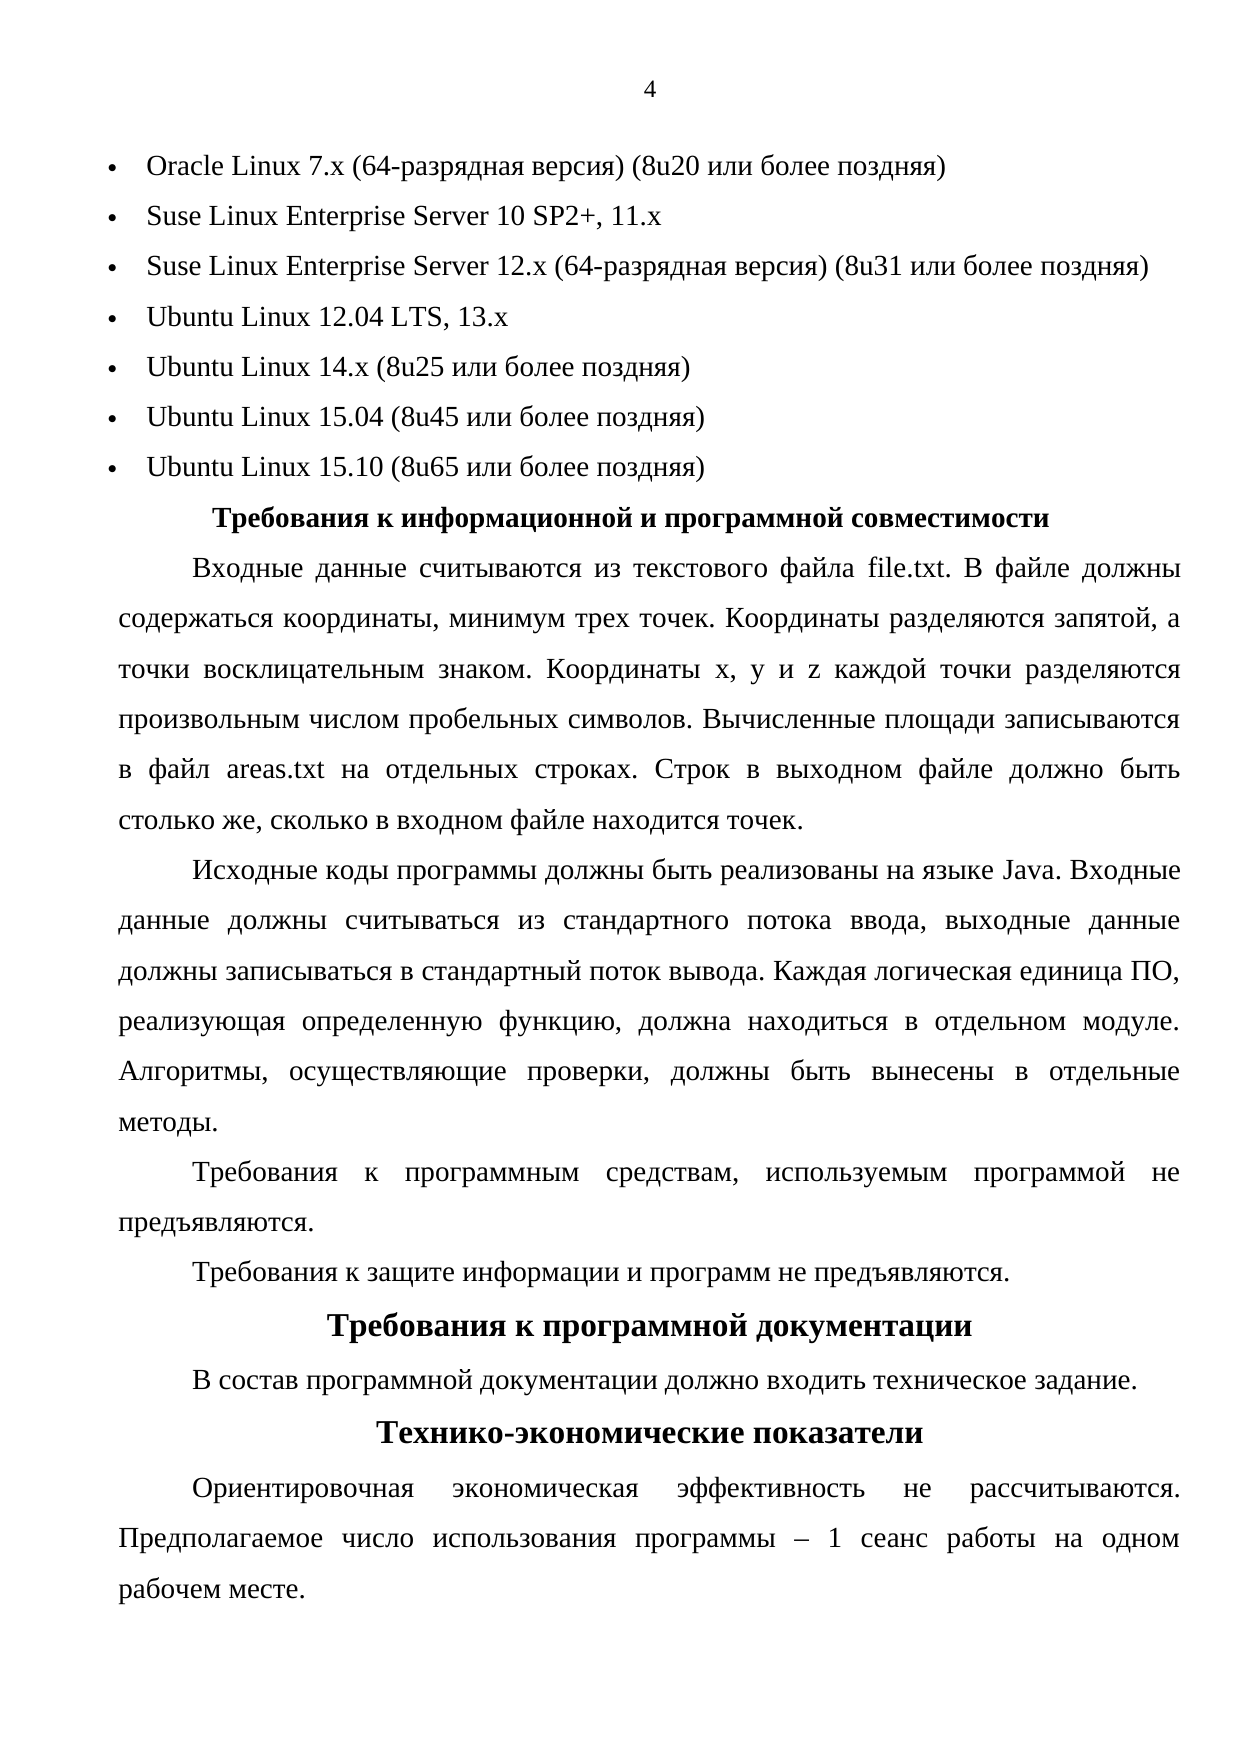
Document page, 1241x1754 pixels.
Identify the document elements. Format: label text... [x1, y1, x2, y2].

text Технико-экономические показатели [118, 1413, 1181, 1451]
text Требования к информационной и программной совместимости [109, 500, 1153, 533]
list Suse Linux Enterprise Server 10 SP2+, 11.x [109, 198, 1153, 232]
list Oracle Linux 7.x (64-разрядная версия) (8u20 или более поздняя) [109, 148, 1153, 181]
text В состав программной документации должно входить техническое задание. [118, 1362, 1181, 1396]
text Исходные коды программы должны быть реализованы на языке Java. Входные данные должны считываться из стандартного потока ввода, выходные данные должны записываться в стандартный поток вывода. Каждая логическая единица ПО, реализующая определенную функцию, должна находиться в отдельном модуле. Алгоритмы, осуществляющие проверки, должны быть вынесены в отдельные методы. [118, 852, 1181, 1137]
list Suse Linux Enterprise Server 12.x (64-разрядная версия) (8u31 или более поздняя) [109, 248, 1153, 282]
list Ubuntu Linux 14.x (8u25 или более поздняя) [109, 349, 1153, 382]
text Требования к программным средствам, используемым программой не предъявляются. [118, 1154, 1181, 1238]
list Ubuntu Linux 12.04 LTS, 13.x [109, 299, 1153, 332]
text Входные данные считываются из текстового файла file.txt. В файле должны содержаться координаты, минимум трех точек. Координаты разделяются запятой, а точки восклицательным знаком. Координаты x, y и z каждой точки разделяются произвольным числом пробельных символов. Вычисленные площади записываются в файл areas.txt на отдельных строках. Строк в выходном файле должно быть столько же, сколько в входном файле находится точек. [118, 550, 1181, 835]
text Требования к защите информации и программ не предъявляются. [118, 1254, 1181, 1288]
text Требования к программной документации [118, 1305, 1181, 1343]
list Ubuntu Linux 15.10 (8u65 или более поздняя) [109, 449, 1153, 483]
text Ориентировочная экономическая эффективность не рассчитываются. Предполагаемое число использования программы – 1 сеанс работы на одном рабочем месте. [118, 1470, 1181, 1604]
list Ubuntu Linux 15.04 (8u45 или более поздняя) [109, 399, 1153, 433]
